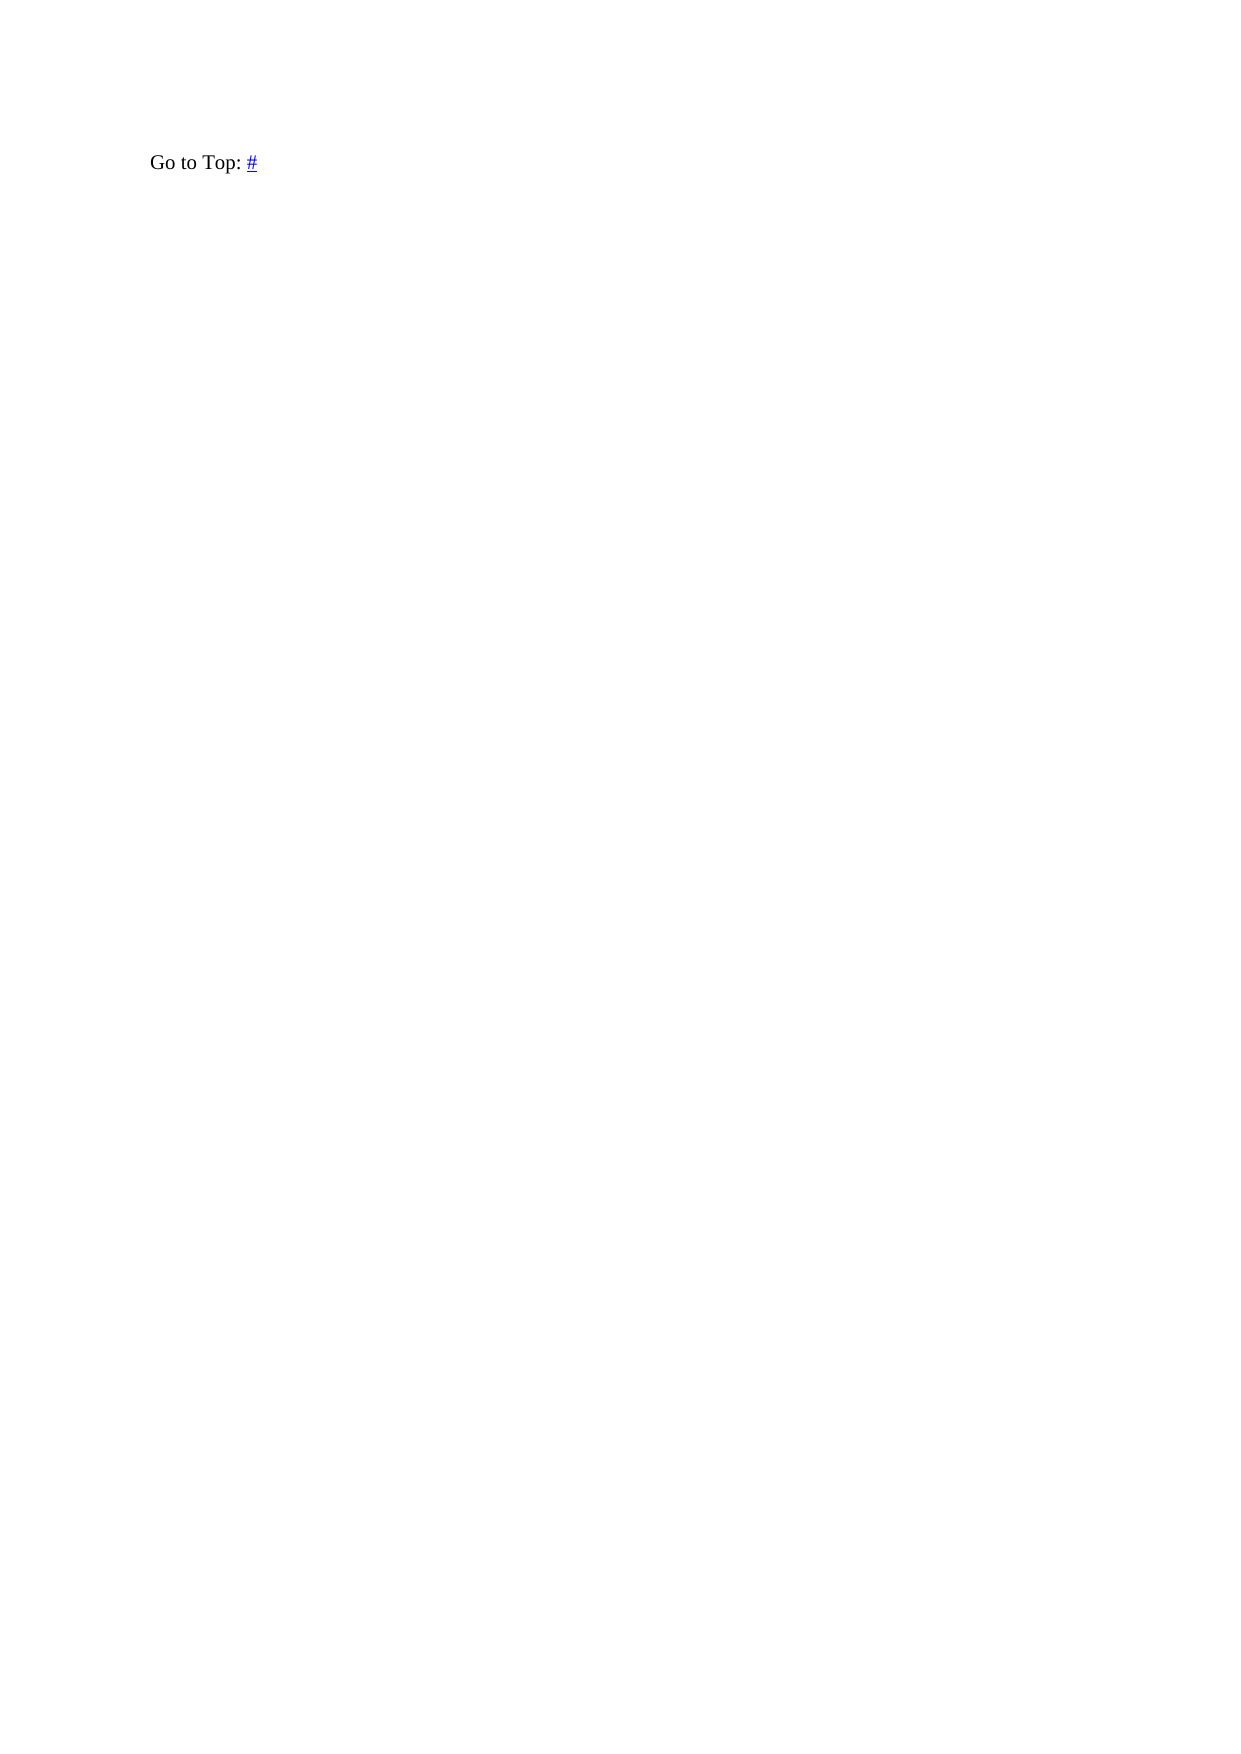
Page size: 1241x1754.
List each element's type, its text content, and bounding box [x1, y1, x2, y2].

text Go to Top: # [150, 150, 1090, 174]
